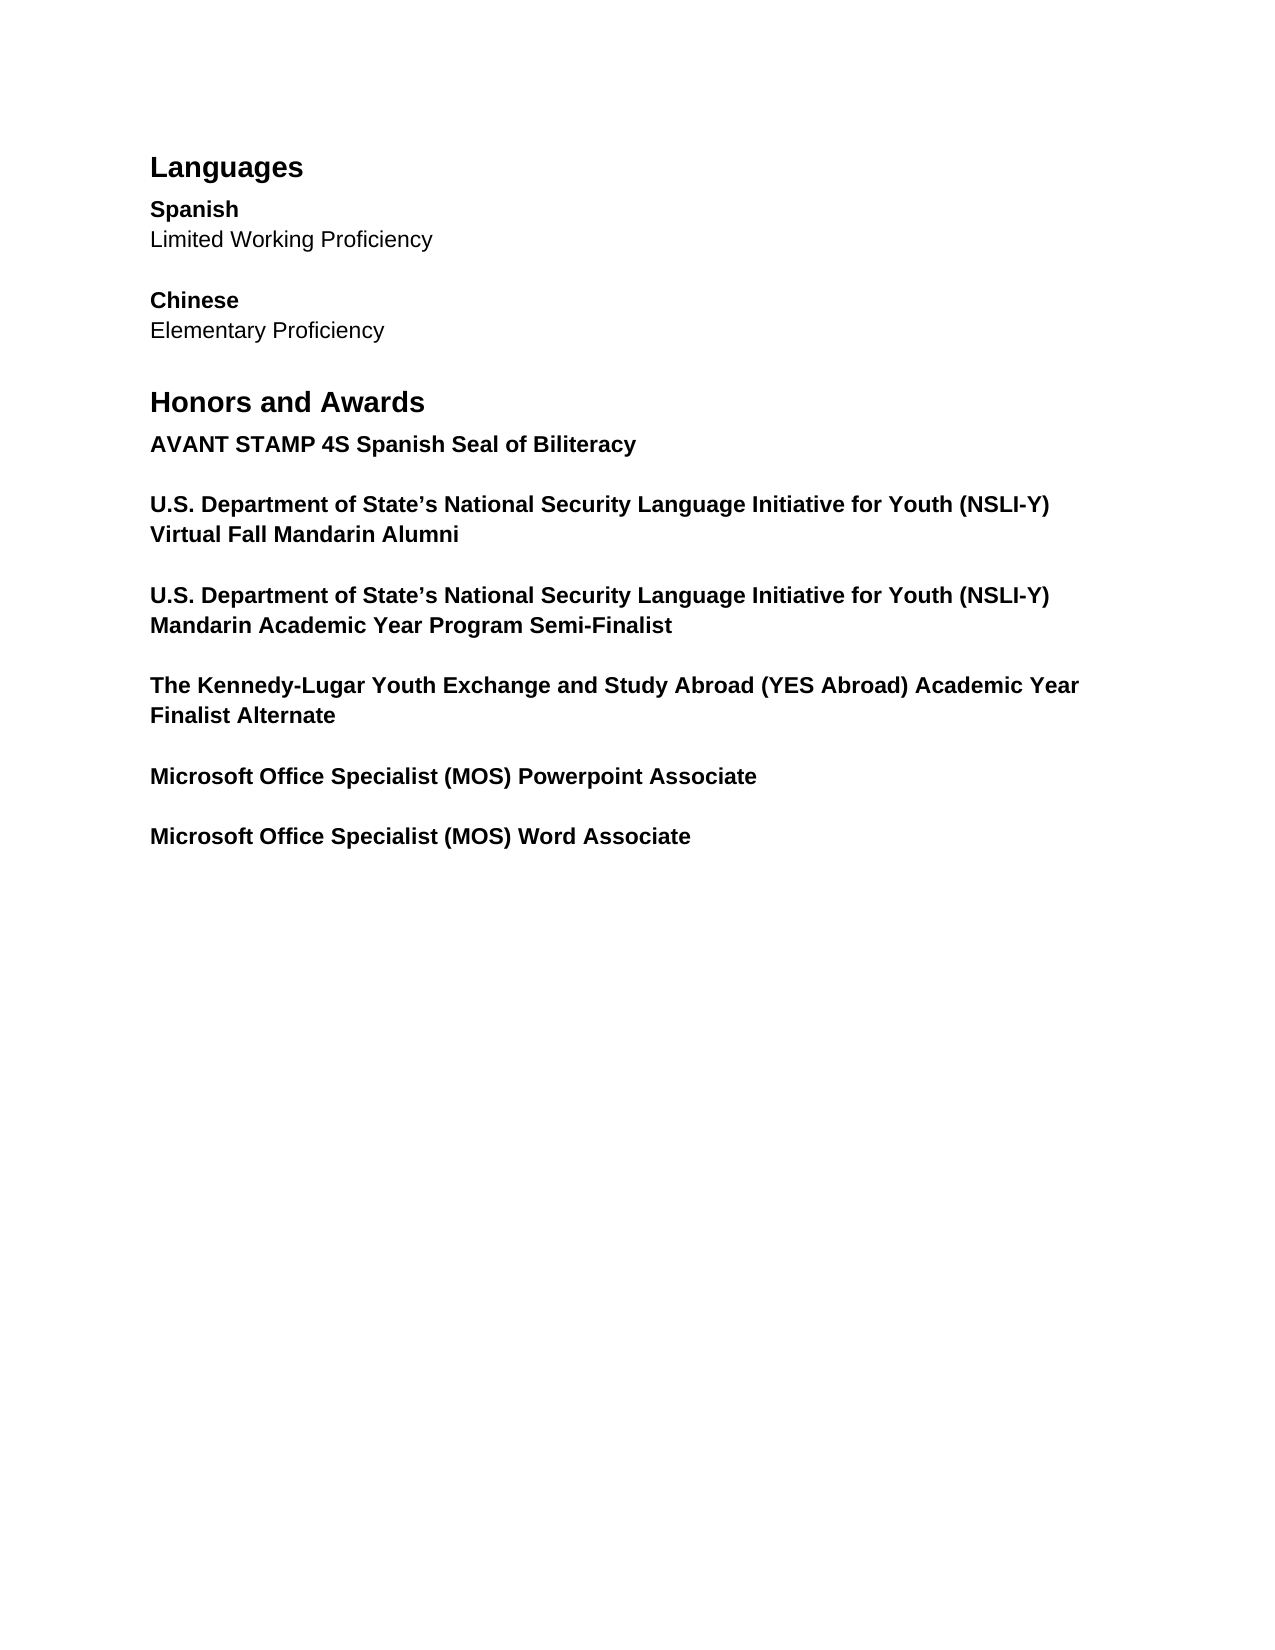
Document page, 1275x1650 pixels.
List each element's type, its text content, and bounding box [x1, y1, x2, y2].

text Spanish [150, 196, 1125, 222]
subtitle Languages [150, 150, 1125, 183]
text AVANT STAMP 4S Spanish Seal of Biliteracy [150, 431, 1125, 457]
text Microsoft Office Specialist (MOS) Powerpoint Associate [150, 763, 1125, 789]
subtitle Honors and Awards [150, 384, 1125, 418]
text Limited Working Proficiency [150, 226, 1125, 253]
text The Kennedy-Lugar Youth Exchange and Study Abroad (YES Abroad) Academic Year Finalist Alternate [150, 672, 1125, 729]
text Microsoft Office Specialist (MOS) Word Associate [150, 823, 1125, 850]
text U.S. Department of State’s National Security Language Initiative for Youth (NSLI-Y) Mandarin Academic Year Program Semi-Finalist [150, 582, 1125, 638]
text Chinese Elementary Proficiency [150, 287, 1125, 343]
text U.S. Department of State’s National Security Language Initiative for Youth (NSLI-Y) Virtual Fall Mandarin Alumni [150, 491, 1125, 548]
